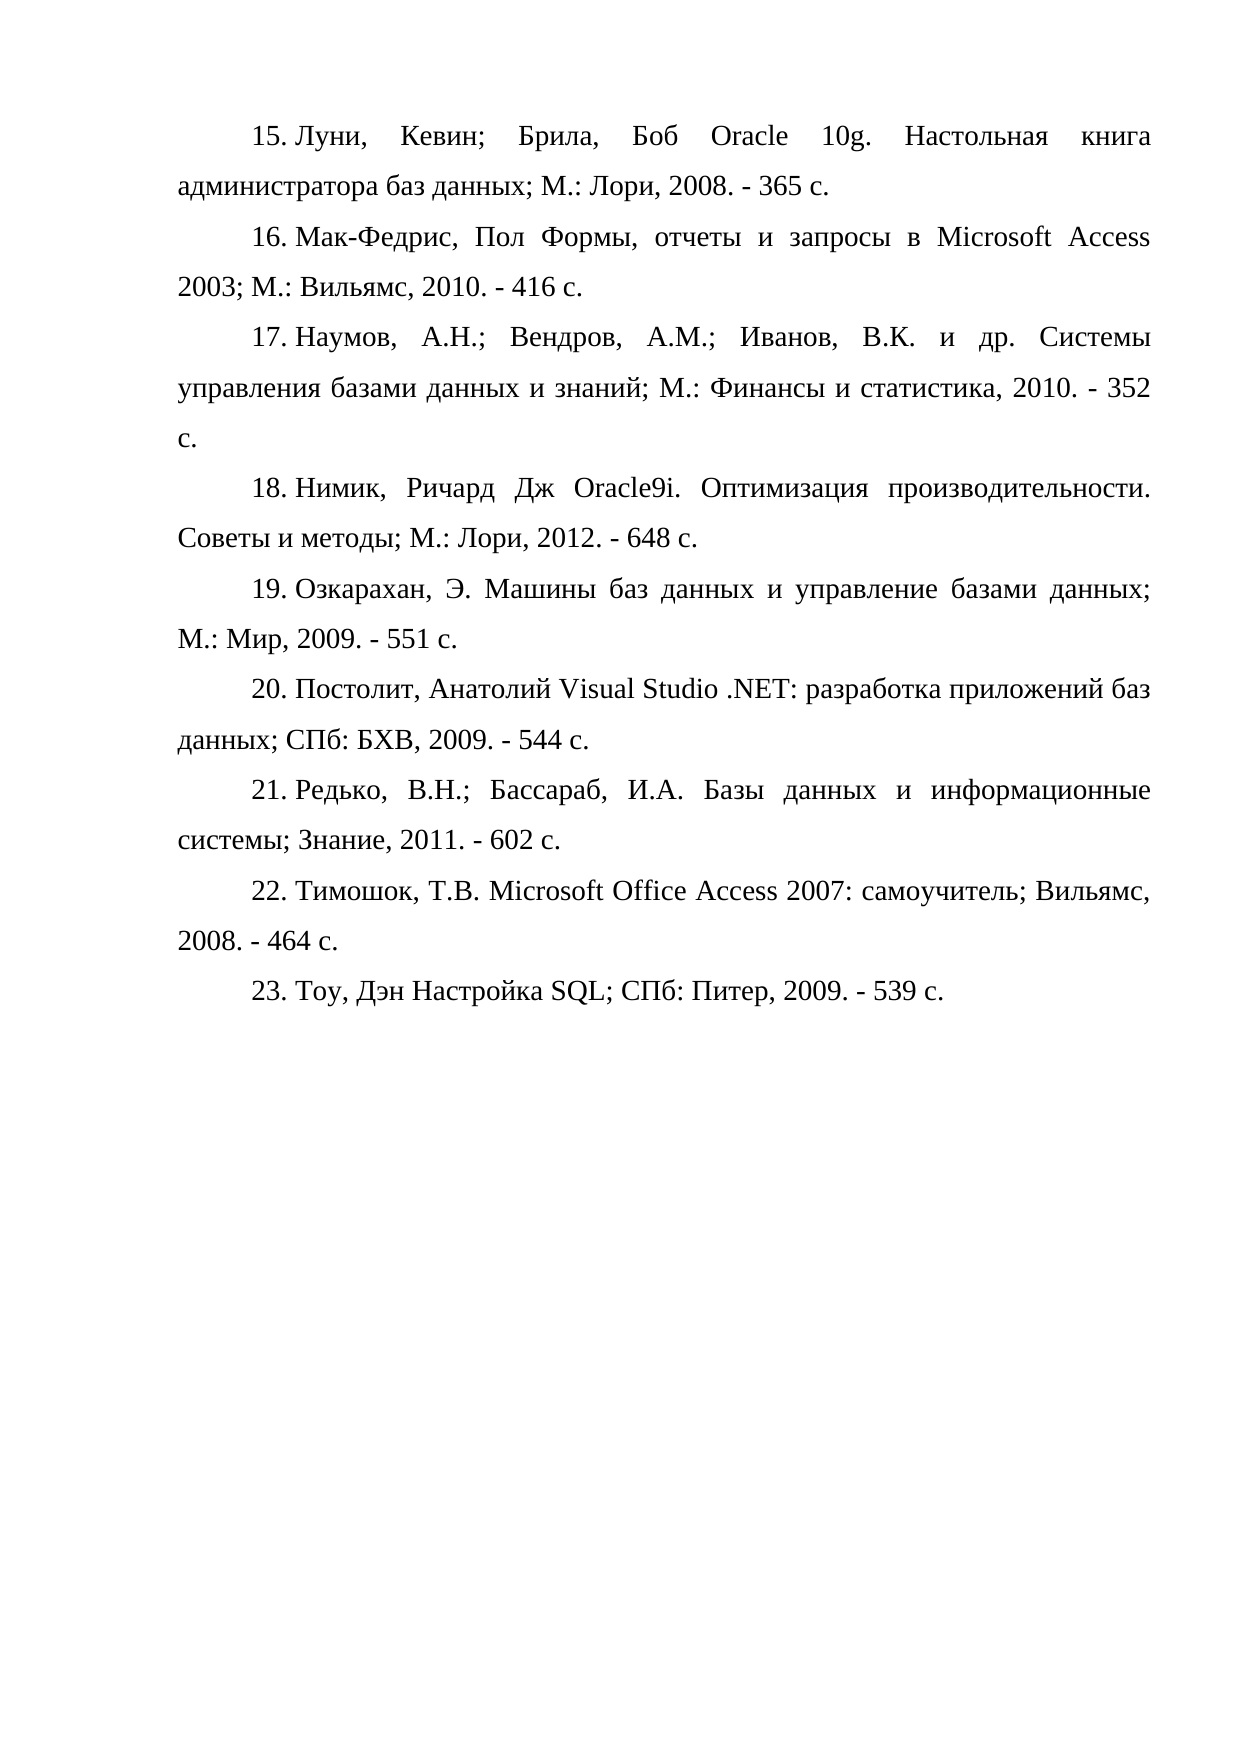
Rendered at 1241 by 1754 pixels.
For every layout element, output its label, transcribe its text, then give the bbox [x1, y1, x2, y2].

list Луни, Кевин; Брила, Боб Oracle 10g. Настольная книга администратора баз данных; М.: Лори, 2008. - 365 c. [177, 118, 1152, 202]
list Тоу, Дэн Настройка SQL; СПб: Питер, 2009. - 539 c. [177, 973, 1152, 1007]
list Тимошок, Т.В. Microsoft Office Access 2007: самоучитель; Вильямс, 2008. - 464 c. [177, 873, 1152, 957]
list Озкарахан, Э. Машины баз данных и управление базами данных; М.: Мир, 2009. - 551 c. [177, 571, 1152, 655]
list Редько, В.Н.; Бассараб, И.А. Базы данных и информационные системы; Знание, 2011. - 602 c. [177, 772, 1152, 856]
list Наумов, А.Н.; Вендров, А.М.; Иванов, В.К. и др. Системы управления базами данных и знаний; М.: Финансы и статистика, 2010. - 352 c. [177, 319, 1152, 453]
list Постолит, Анатолий Visual Studio .NET: разработка приложений баз данных; СПб: БХВ, 2009. - 544 c. [177, 672, 1152, 755]
list Нимик, Ричард Дж Oracle9i. Оптимизация производительности. Советы и методы; М.: Лори, 2012. - 648 c. [177, 470, 1152, 554]
list Мак-Федрис, Пол Формы, отчеты и запросы в Microsoft Access 2003; М.: Вильямс, 2010. - 416 c. [177, 219, 1152, 303]
